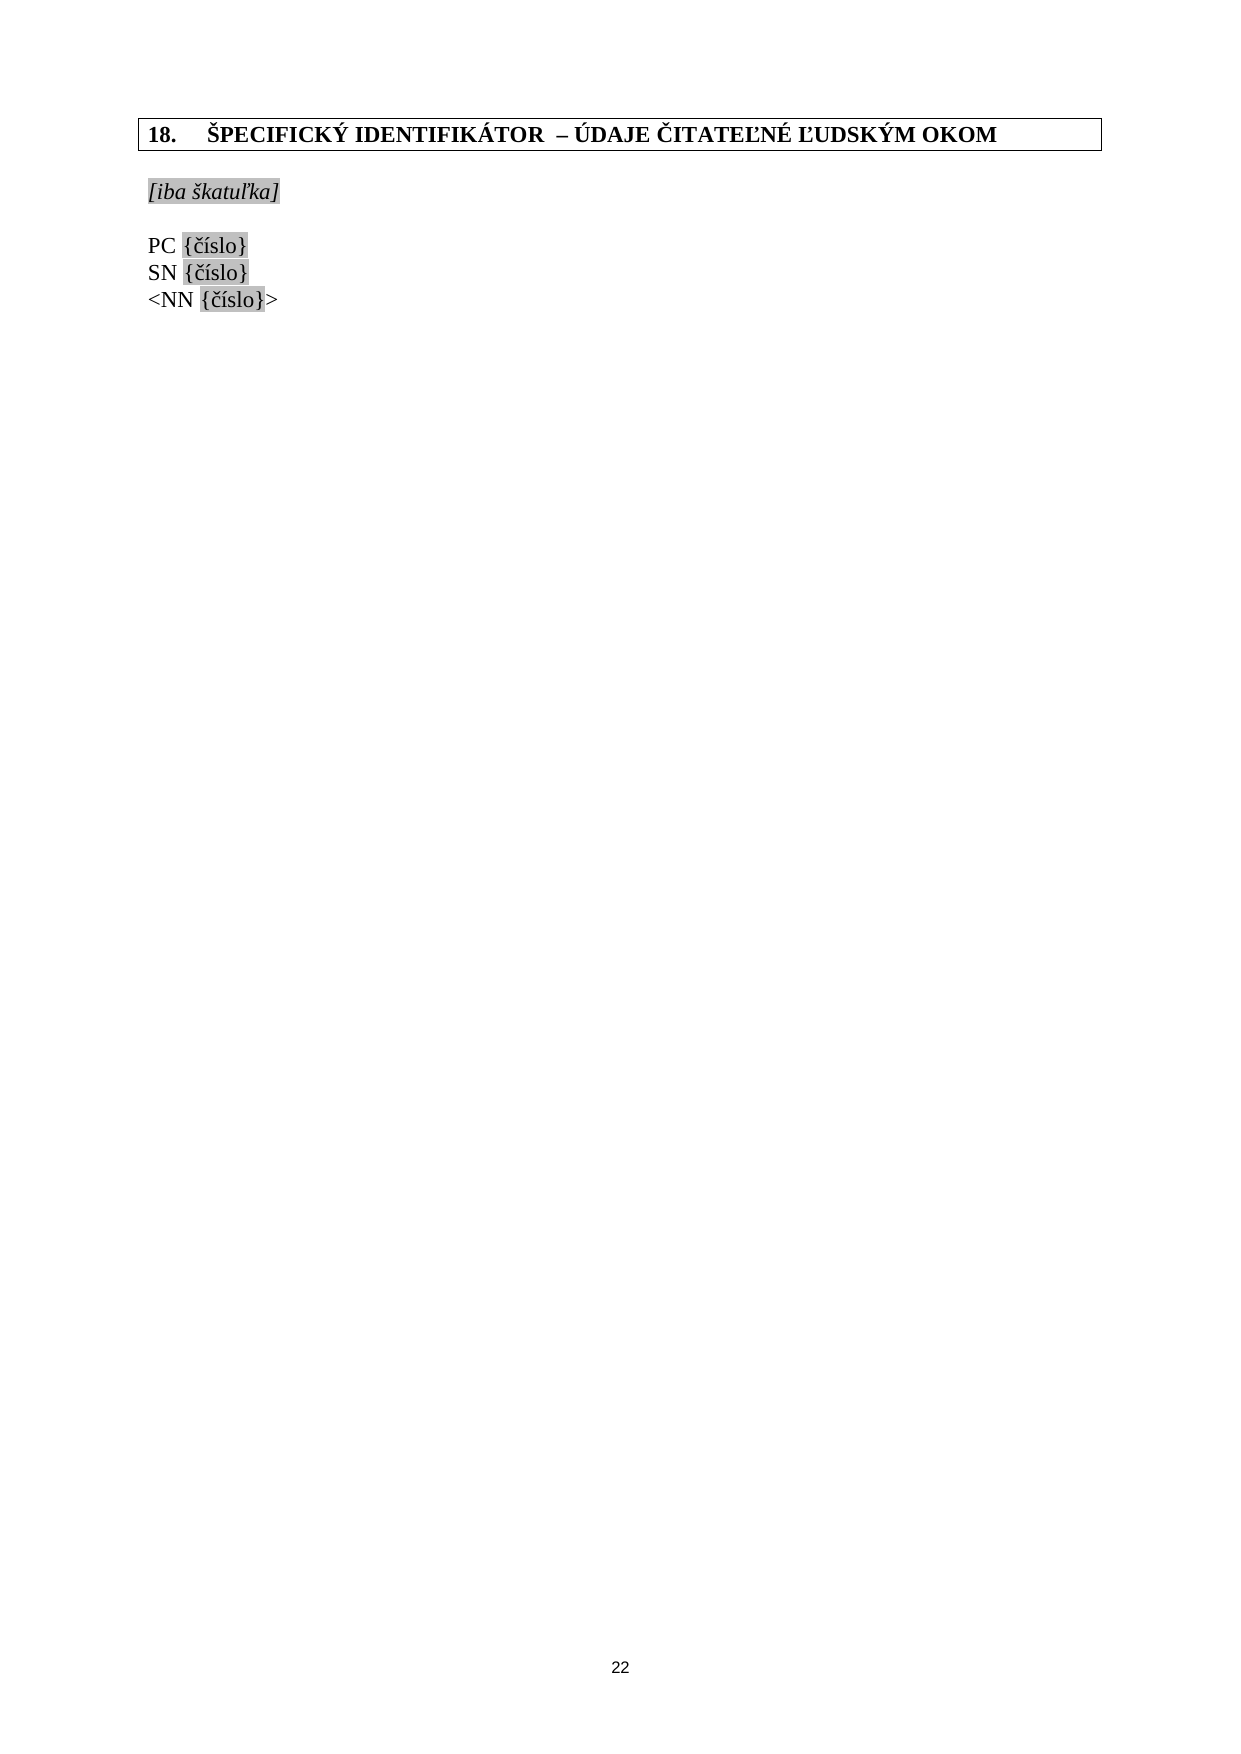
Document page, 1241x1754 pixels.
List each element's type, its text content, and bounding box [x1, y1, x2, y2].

text 18. ŠPECIFICKÝ IDENTIFIKÁTOR – ÚDAJE ČITATEĽNÉ ĽUDSKÝM OKOM [139, 119, 1101, 150]
text PC {číslo} [148, 232, 1092, 259]
text SN {číslo} [148, 259, 1092, 286]
text [iba škatuľka] [148, 177, 1092, 204]
text <NN {číslo}> [148, 286, 1092, 313]
